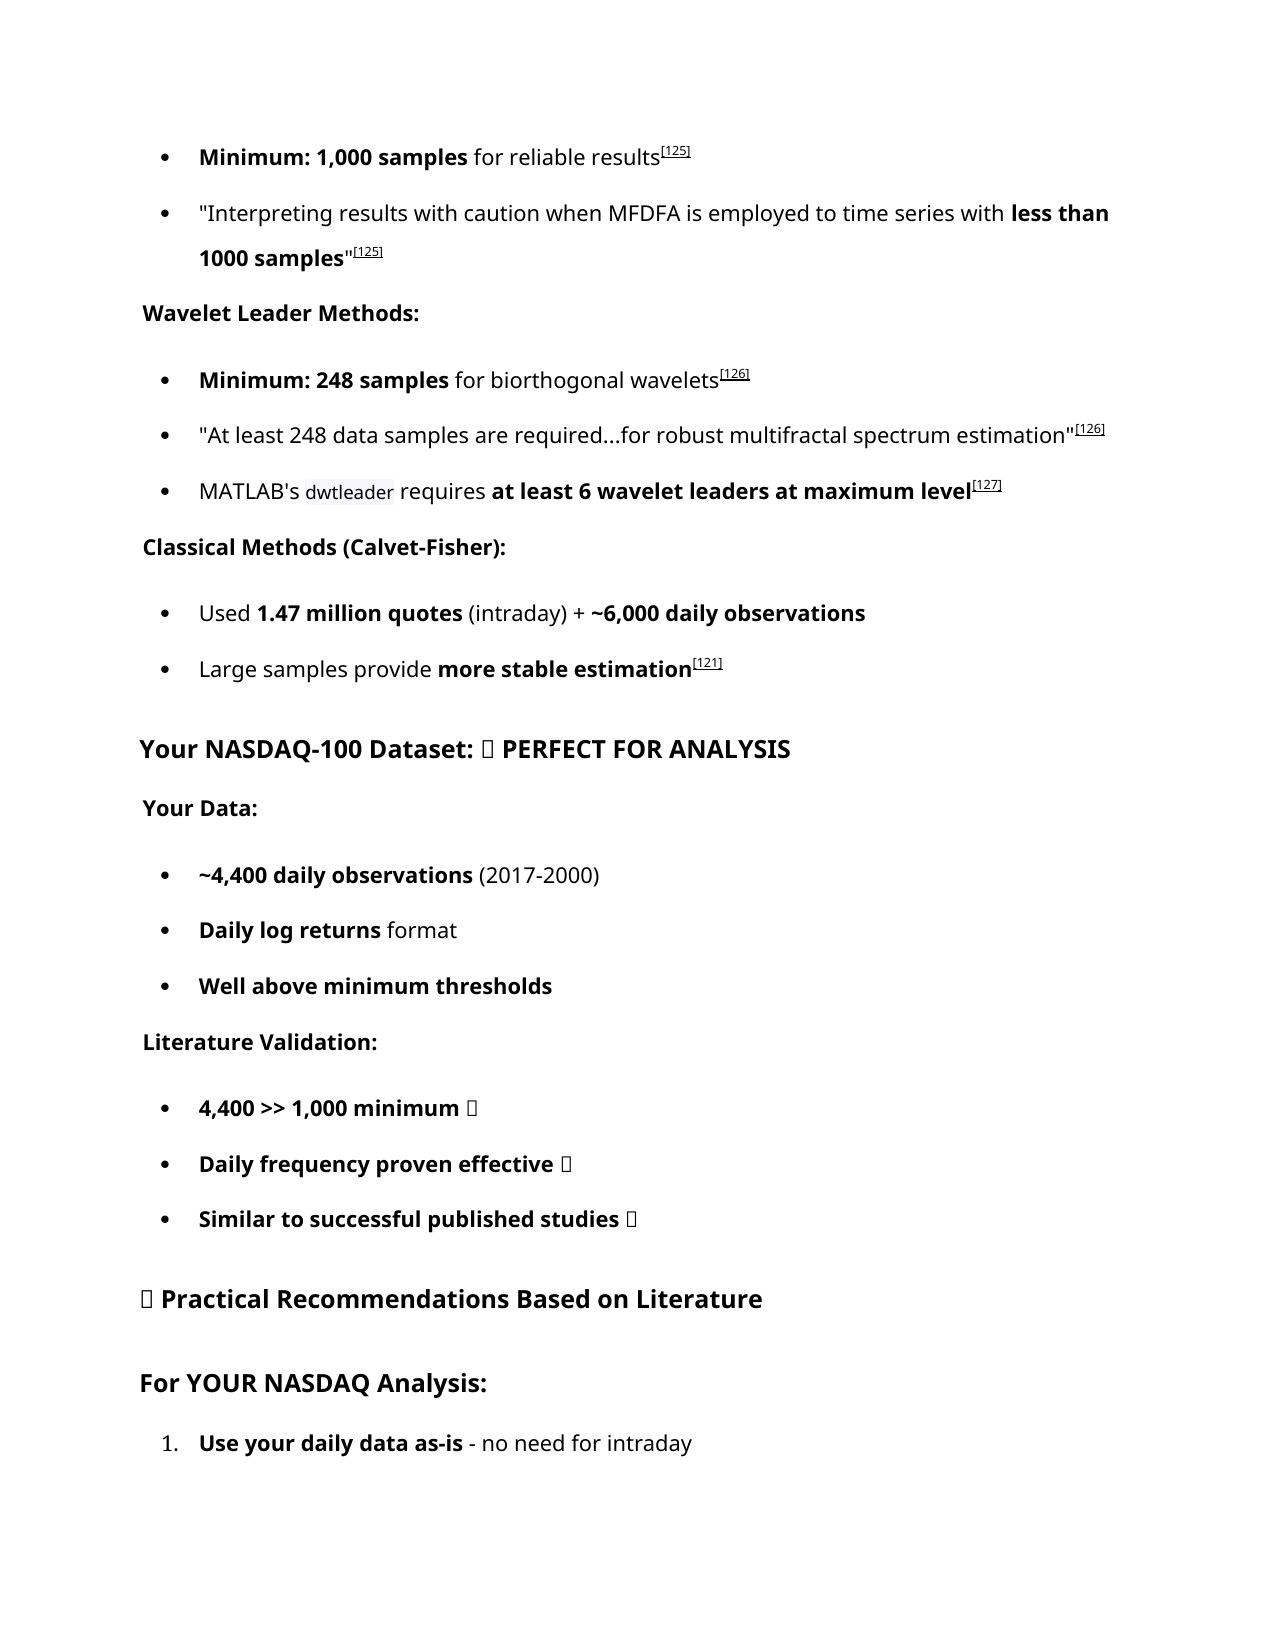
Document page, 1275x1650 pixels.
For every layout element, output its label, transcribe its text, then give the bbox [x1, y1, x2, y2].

list Daily frequency proven effective ✅ [161, 1149, 1133, 1179]
text 🎯 Practical Recommendations Based on Literature [139, 1282, 1133, 1316]
text Literature Validation: [142, 1027, 1133, 1056]
list MATLAB's dwtleader requires at least 6 wavelet leaders at maximum level[127] [161, 476, 1133, 506]
text Wavelet Leader Methods: [142, 298, 1133, 328]
list Minimum: 1,000 samples for reliable results[125] [161, 142, 1133, 172]
list "At least 248 data samples are required...for robust multifractal spectrum estimation"[126] [161, 420, 1133, 450]
text Classical Methods (Calvet-Fisher): [142, 532, 1133, 561]
list Used 1.47 million quotes (intraday) + ~6,000 daily observations [161, 598, 1133, 628]
list 4,400 >> 1,000 minimum ✅ [161, 1093, 1133, 1123]
list Use your daily data as-is - no need for intraday [161, 1428, 1133, 1458]
list "Interpreting results with caution when MFDFA is employed to time series with less than 1000 samples"[125] [161, 198, 1133, 272]
text Your Data: [142, 793, 1133, 823]
list Large samples provide more stable estimation[121] [161, 654, 1133, 683]
text For YOUR NASDAQ Analysis: [139, 1366, 1133, 1400]
text Your NASDAQ-100 Dataset: ✅ PERFECT FOR ANALYSIS [139, 731, 1133, 765]
list Daily log returns format [161, 915, 1133, 945]
list Well above minimum thresholds [161, 971, 1133, 1001]
list Minimum: 248 samples for biorthogonal wavelets[126] [161, 365, 1133, 394]
list Similar to successful published studies ✅ [161, 1204, 1133, 1234]
list ~4,400 daily observations (2017-2000) [161, 860, 1133, 889]
